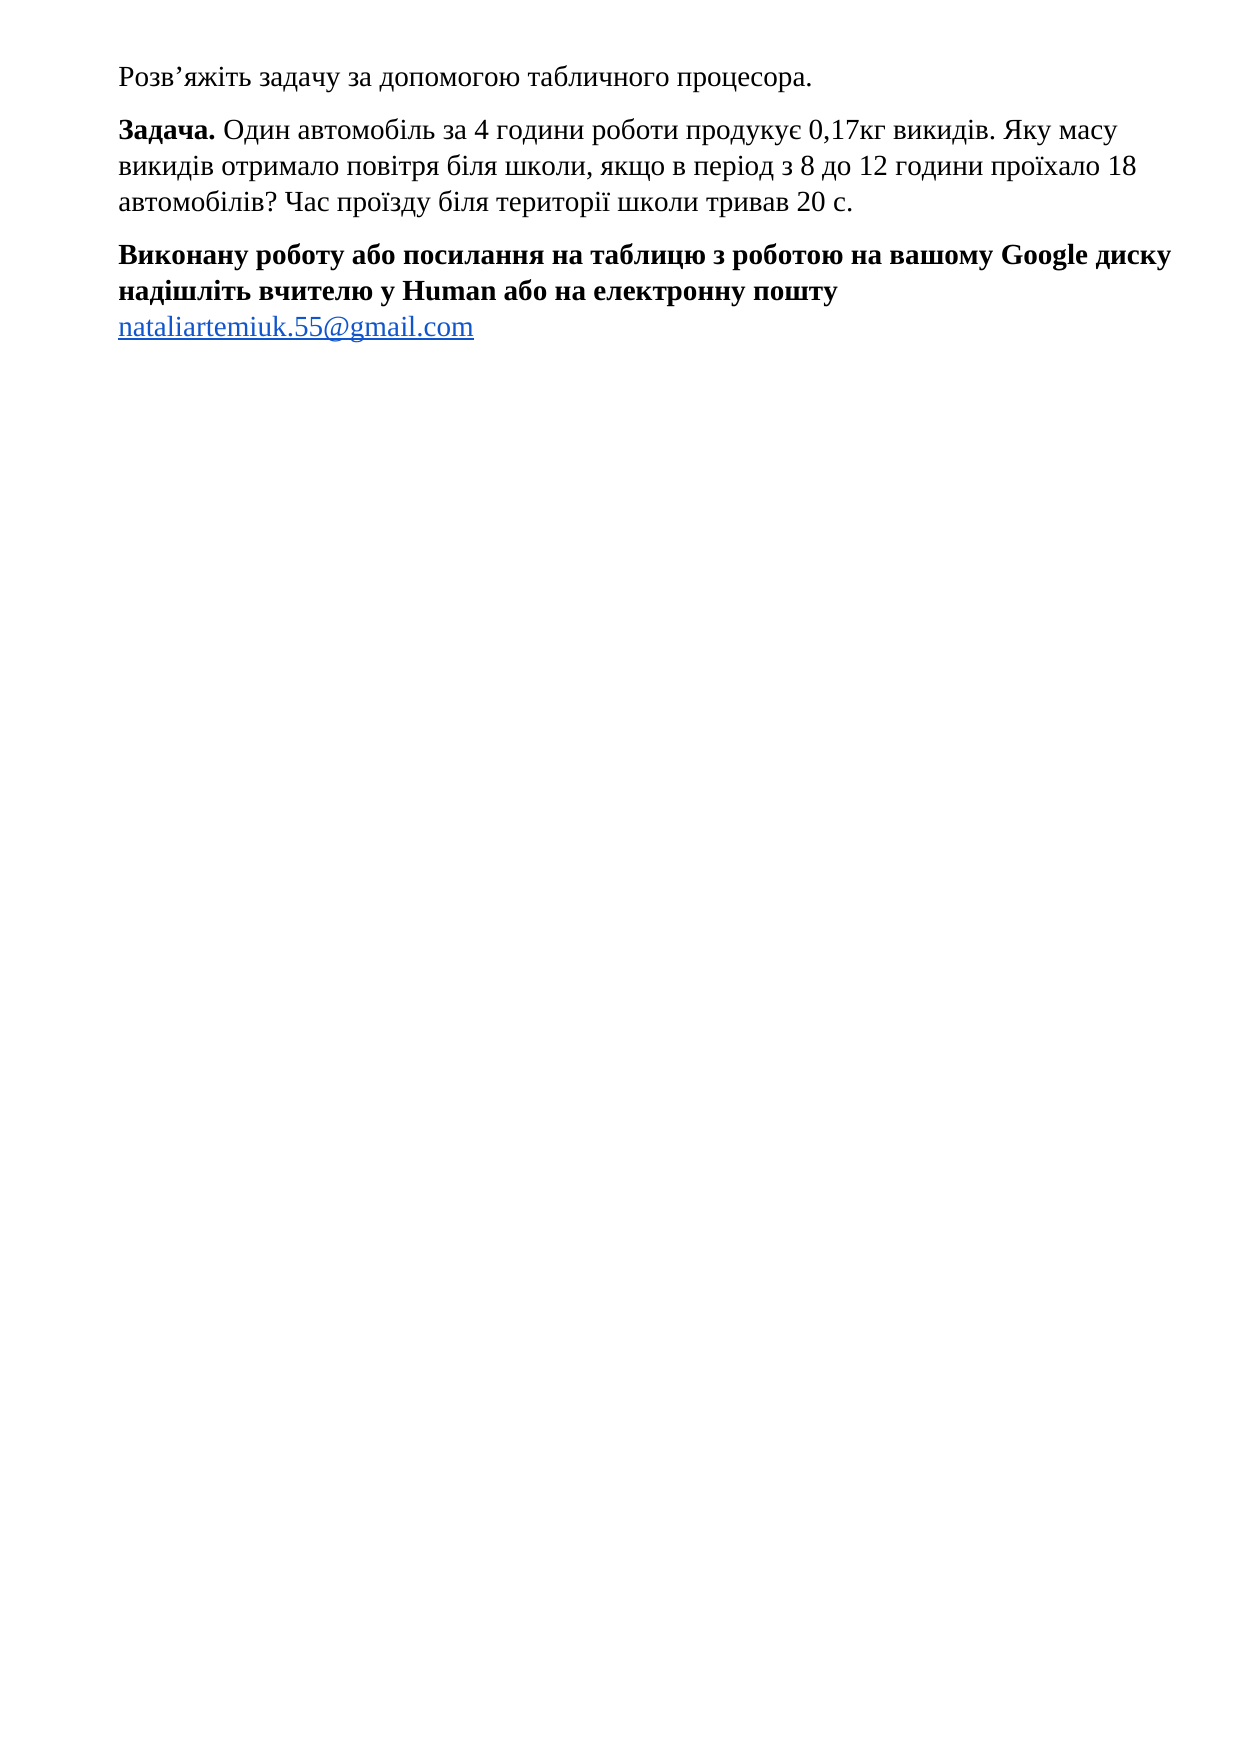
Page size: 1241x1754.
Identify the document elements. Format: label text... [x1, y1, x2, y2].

text Задача. Один автомобіль за 4 години роботи продукує 0,17кг викидів. Яку масу викидів отримало повітря біля школи, якщо в період з 8 до 12 години проїхало 18 автомобілів? Час проїзду біля території школи тривав 20 с. [118, 112, 1181, 218]
text Розв’яжіть задачу за допомогою табличного процесора. [118, 59, 1181, 93]
text Виконану роботу або посилання на таблицю з роботою на вашому Google диску надішліть вчителю у Human або на електронну пошту nataliartemiuk.55@gmail.com [118, 237, 1181, 343]
